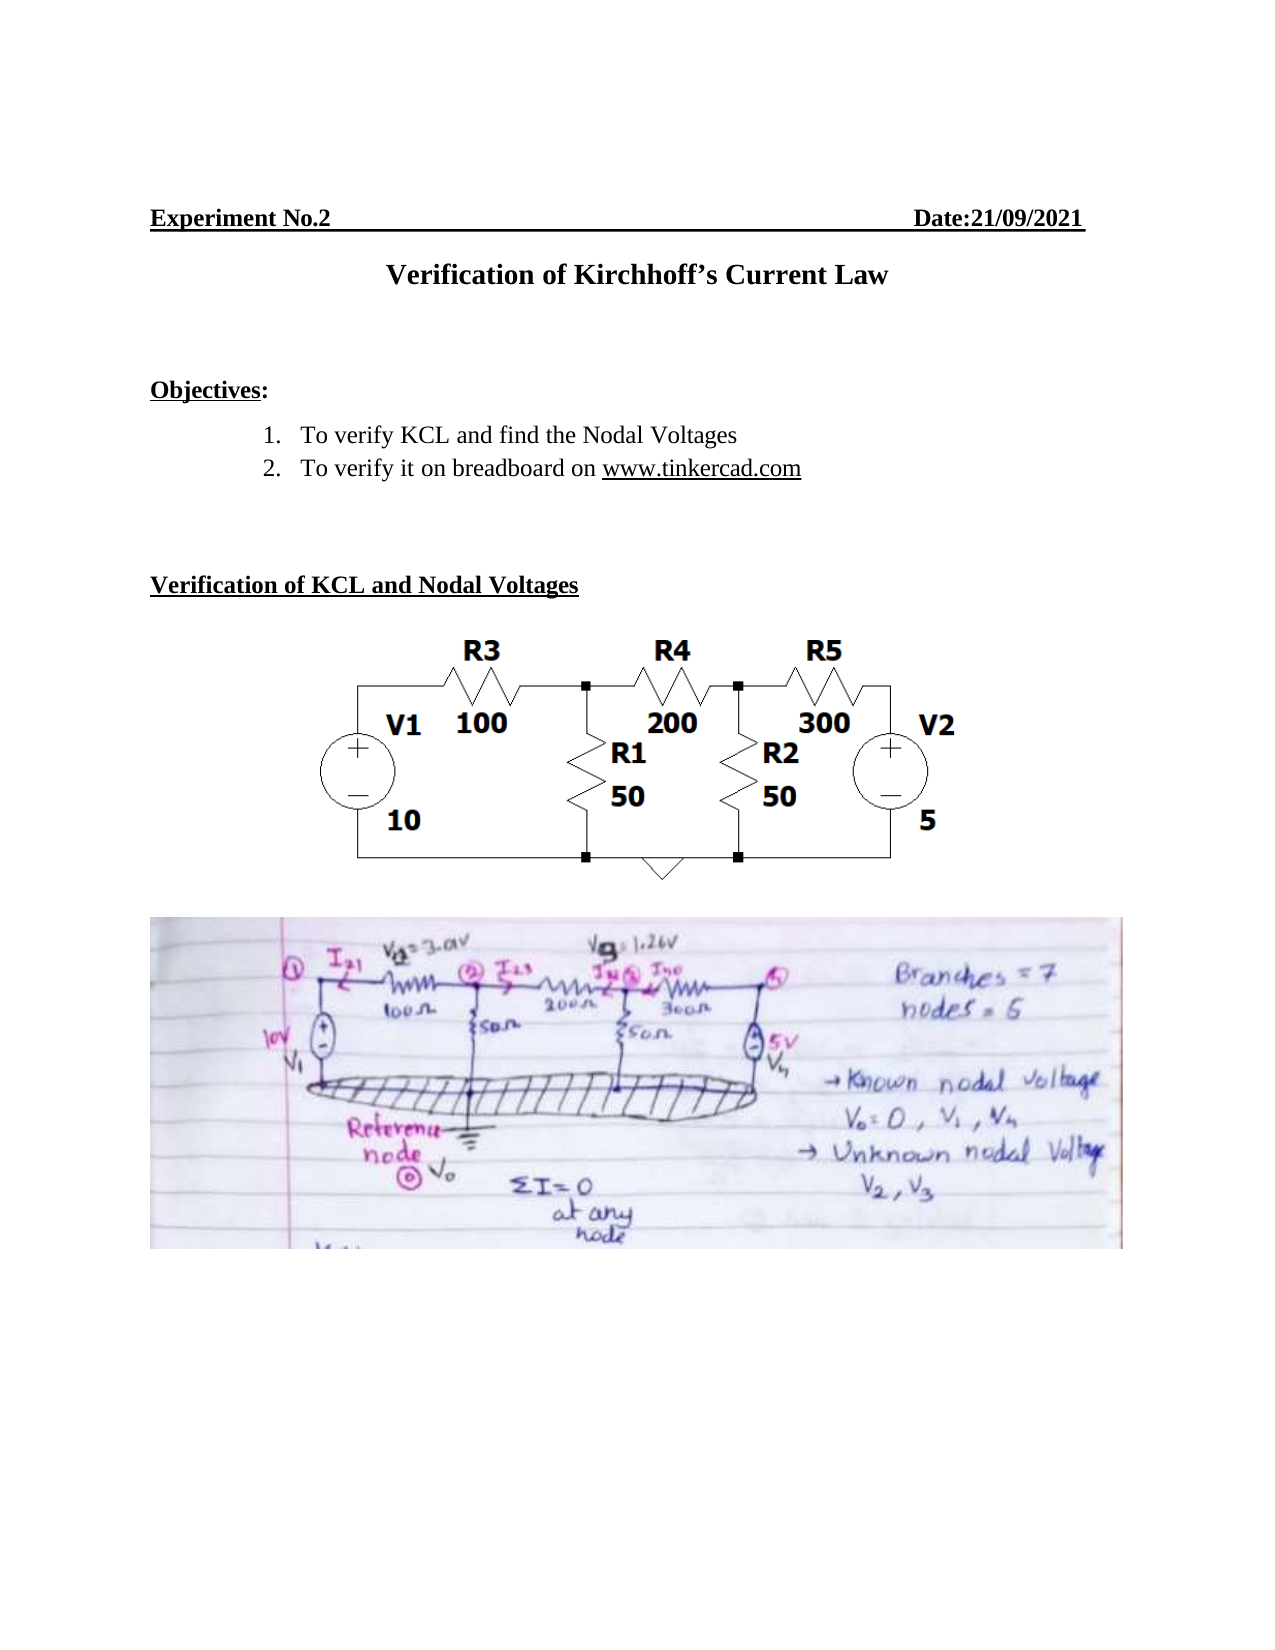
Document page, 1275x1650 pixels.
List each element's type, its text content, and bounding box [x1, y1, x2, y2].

text Verification of KCL and Nodal Voltages [150, 570, 1217, 599]
list To verify KCL and find the Nodal Voltages [263, 420, 1217, 449]
picture [320, 640, 955, 880]
text Experiment No.2 Date:21/09/2021 [150, 203, 1217, 232]
picture [150, 917, 1123, 1249]
list To verify it on breadboard on www.tinkercad.com [263, 453, 1217, 482]
text Objectives: [150, 375, 1217, 404]
title Verification of Kirchhoff’s Current Law [386, 257, 1217, 291]
